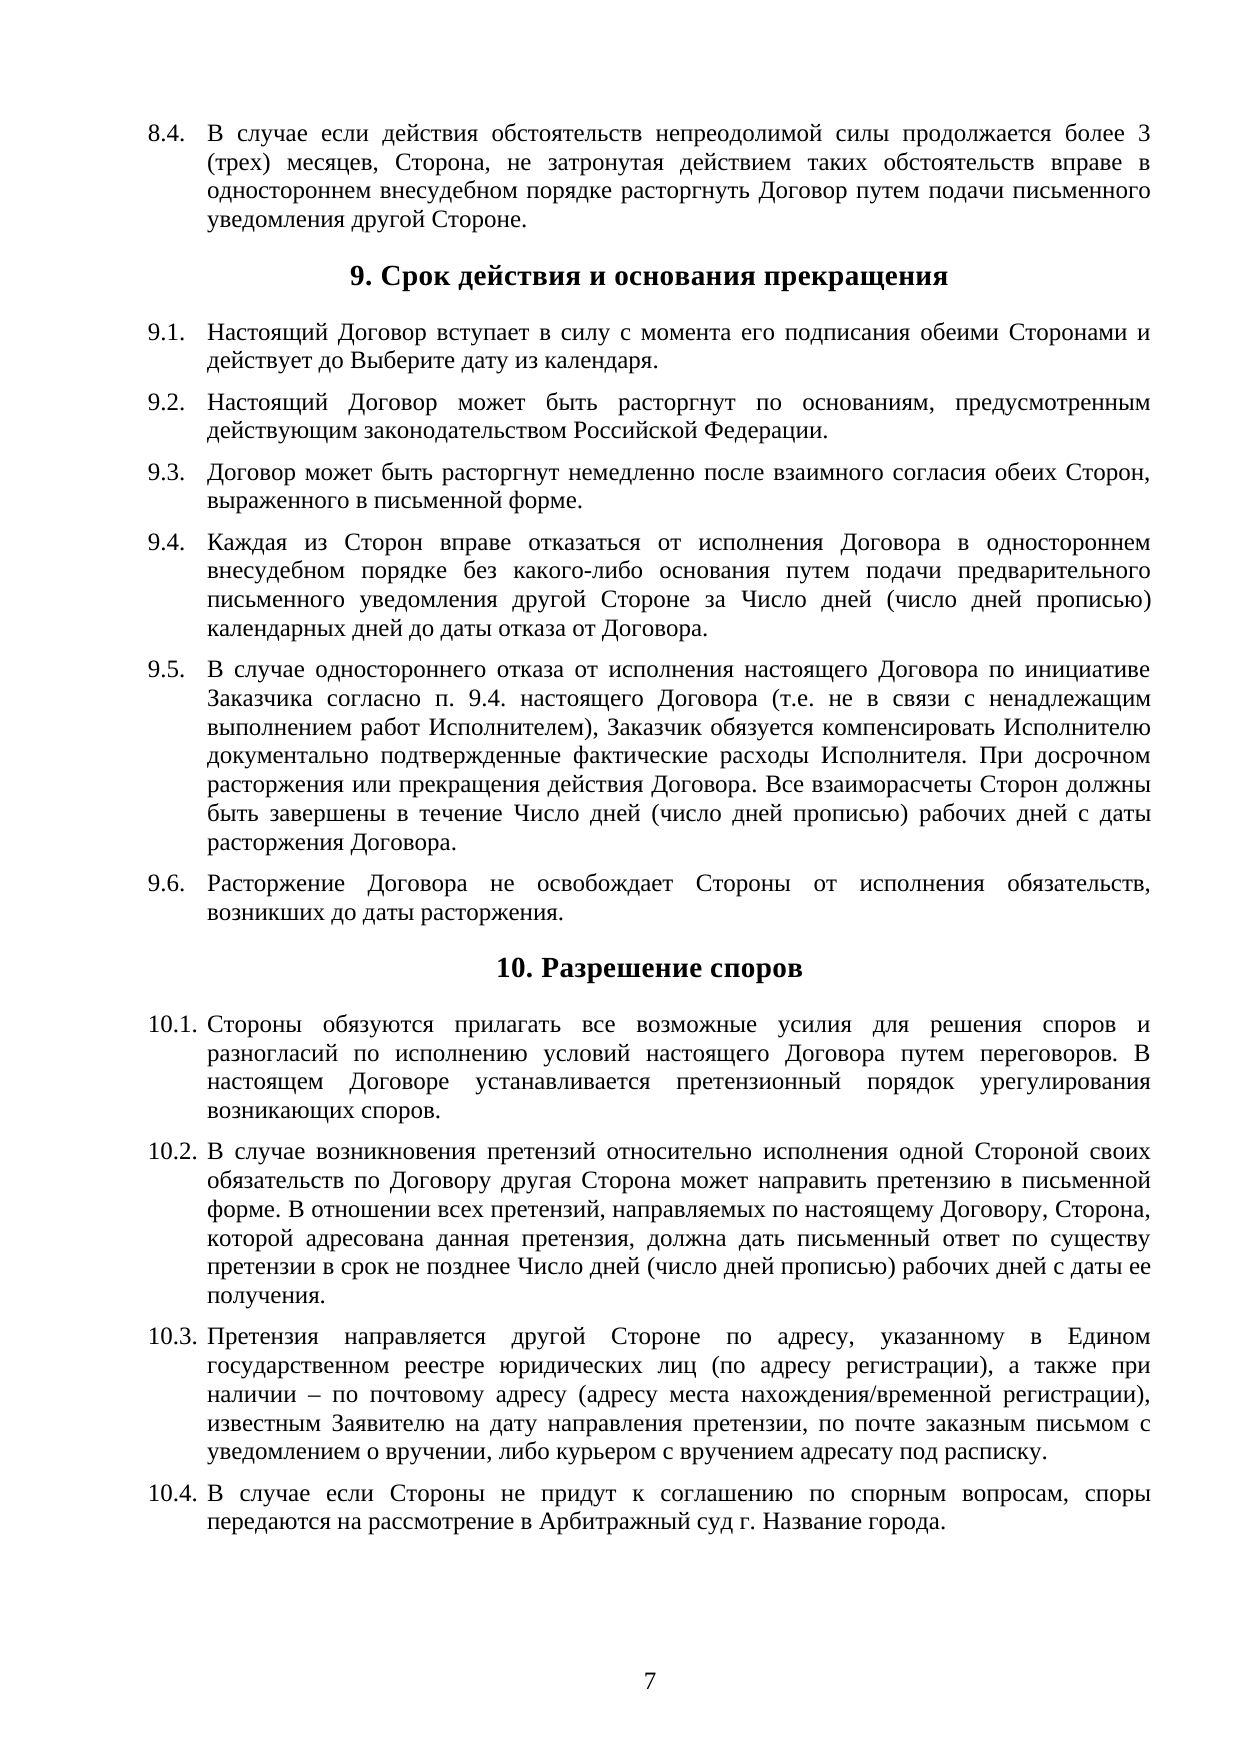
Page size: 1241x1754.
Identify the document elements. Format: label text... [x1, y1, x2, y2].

subtitle Срок действия и основания прекращения [148, 258, 1152, 292]
subtitle Договор может быть расторгнут немедленно после взаимного согласия обеих Сторон, выраженного в письменной форме. [148, 457, 1152, 514]
subtitle В случае если действия обстоятельств непреодолимой силы продолжается более 3 (трех) месяцев, Сторона, не затронутая действием таких обстоятельств вправе в одностороннем внесудебном порядке расторгнуть Договор путем подачи письменного уведомления другой Стороне. [148, 118, 1152, 233]
subtitle Претензия направляется другой Стороне по адресу, указанному в Едином государственном реестре юридических лиц (по адресу регистрации), а также при наличии – по почтовому адресу (адресу места нахождения/временной регистрации), известным Заявителю на дату направления претензии, по почте заказным письмом с уведомлением о вручении, либо курьером с вручением адресату под расписку. [148, 1321, 1152, 1465]
subtitle Настоящий Договор вступает в силу с момента его подписания обеими Сторонами и действует до [148, 317, 1152, 374]
subtitle В случае если Стороны не придут к соглашению по спорным вопросам, споры передаются на рассмотрение в Арбитражный суд г. Название города. [148, 1478, 1152, 1535]
subtitle Разрешение споров [148, 950, 1152, 984]
subtitle Стороны обязуются прилагать все возможные усилия для решения споров и разногласий по исполнению условий настоящего Договора путем переговоров. В настоящем Договоре устанавливается претензионный порядок урегулирования возникающих споров. [148, 1009, 1152, 1124]
subtitle Каждая из Сторон вправе отказаться от исполнения Договора в одностороннем внесудебном порядке без какого-либо основания путем подачи предварительного письменного уведомления другой Стороне за Число дней (число дней прописью) календарных дней до даты отказа от Договора. [148, 527, 1152, 642]
subtitle В случае возникновения претензий относительно исполнения одной Стороной своих обязательств по Договору другая Сторона может направить претензию в письменной форме. В отношении всех претензий, направляемых по настоящему Договору, Сторона, которой адресована данная претензия, должна дать письменный ответ по существу претензии в срок не позднее Число дней (число дней прописью) рабочих дней с даты ее получения. [148, 1136, 1152, 1309]
subtitle Расторжение Договора не освобождает Стороны от исполнения обязательств, возникших до даты расторжения. [148, 868, 1152, 925]
subtitle Настоящий Договор может быть расторгнут по основаниям, предусмотренным действующим законодательством Российской Федерации. [148, 387, 1152, 444]
subtitle В случае одностороннего отказа от исполнения настоящего Договора по инициативе Заказчика согласно п. 9.4. настоящего Договора (т.е. не в связи с ненадлежащим выполнением работ Исполнителем), Заказчик обязуется компенсировать Исполнителю документально подтвержденные фактические расходы Исполнителя. При досрочном расторжения или прекращения действия Договора. Все взаиморасчеты Сторон должны быть завершены в течение Число дней (число дней прописью) рабочих дней с даты расторжения Договора. [148, 654, 1152, 855]
